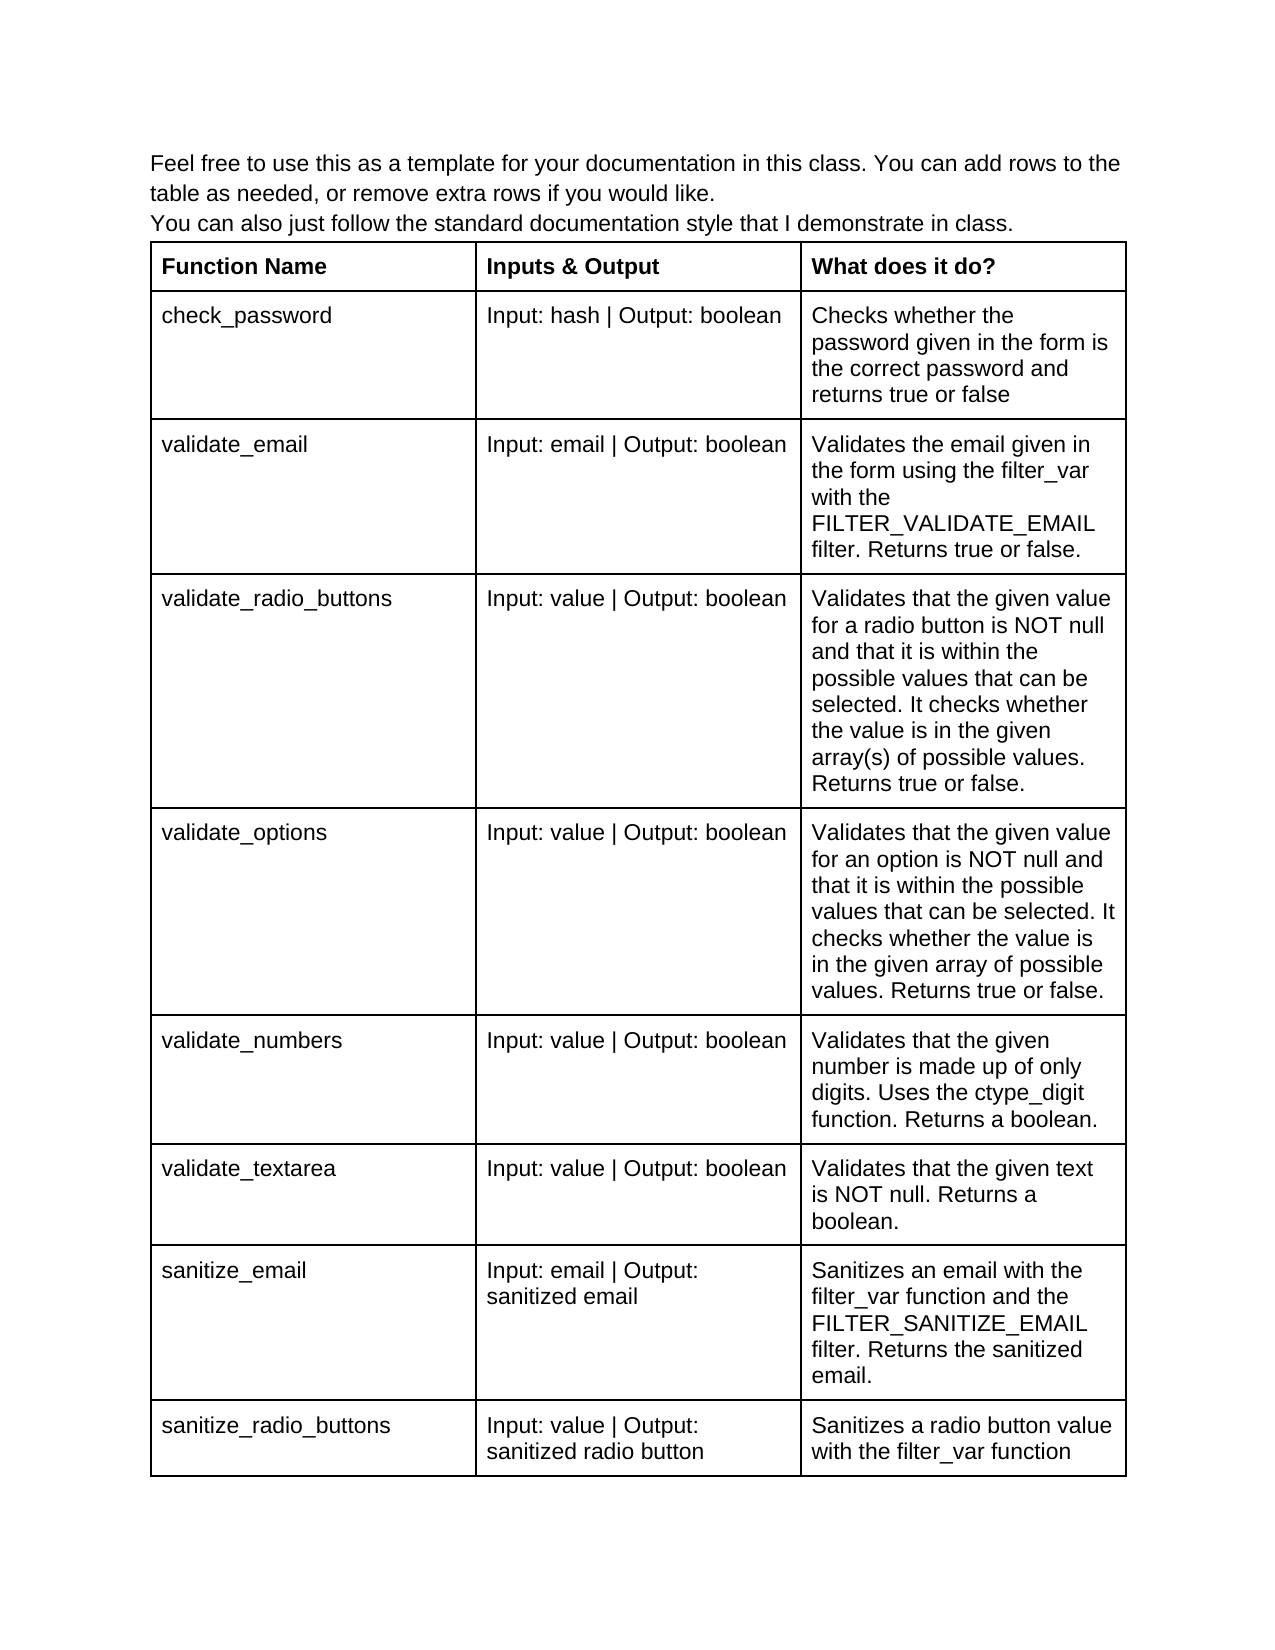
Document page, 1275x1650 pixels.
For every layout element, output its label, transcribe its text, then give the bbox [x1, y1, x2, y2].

table_cell Input: value | Output: boolean [477, 809, 800, 1014]
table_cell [802, 1401, 1125, 1475]
text Feel free to use this as a template for your documentation in this class. You can add rows to the table as needed, or remove extra rows if you would like. [150, 150, 1125, 207]
table_cell Validates that the given value for a radio button is NOT null and that it is within the possible values that can be selected. It checks whether the value is in the given array(s) of possible values. Returns true or false. [802, 575, 1125, 807]
table_cell validate_textarea [152, 1145, 475, 1244]
table_cell Input: value | Output: boolean [477, 1145, 800, 1244]
table_cell Input: email | Output: sanitized email [477, 1246, 800, 1399]
table_cell validate_radio_buttons [152, 575, 475, 807]
table_cell Input: value | Output: boolean [477, 575, 800, 807]
text You can also just follow the standard documentation style that I demonstrate in class. [150, 210, 1125, 237]
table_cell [477, 1401, 800, 1475]
table_cell validate_numbers [152, 1016, 475, 1142]
table_cell Validates that the given text is NOT null. Returns a boolean. [802, 1145, 1125, 1244]
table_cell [152, 1401, 475, 1475]
table_cell Checks whether the password given in the form is the correct password and returns true or false [802, 292, 1125, 418]
table_header Inputs & Output [477, 243, 800, 290]
table_cell Validates the email given in the form using the filter_var with the FILTER_VALIDATE_EMAIL filter. Returns true or false. [802, 420, 1125, 573]
table_cell sanitize_email [152, 1246, 475, 1399]
table_header Function Name [152, 243, 475, 290]
table_cell Input: email | Output: boolean [477, 420, 800, 573]
table_cell validate_email [152, 420, 475, 573]
table_cell validate_options [152, 809, 475, 1014]
table_cell Sanitizes an email with the filter_var function and the FILTER_SANITIZE_EMAIL filter. Returns the sanitized email. [802, 1246, 1125, 1399]
table_cell Input: value | Output: boolean [477, 1016, 800, 1142]
table_cell Validates that the given number is made up of only digits. Uses the ctype_digit function. Returns a boolean. [802, 1016, 1125, 1142]
table_header What does it do? [802, 243, 1125, 290]
table_cell Validates that the given value for an option is NOT null and that it is within the possible values that can be selected. It checks whether the value is in the given array of possible values. Returns true or false. [802, 809, 1125, 1014]
table_cell check_password [152, 292, 475, 418]
table_cell Input: hash | Output: boolean [477, 292, 800, 418]
